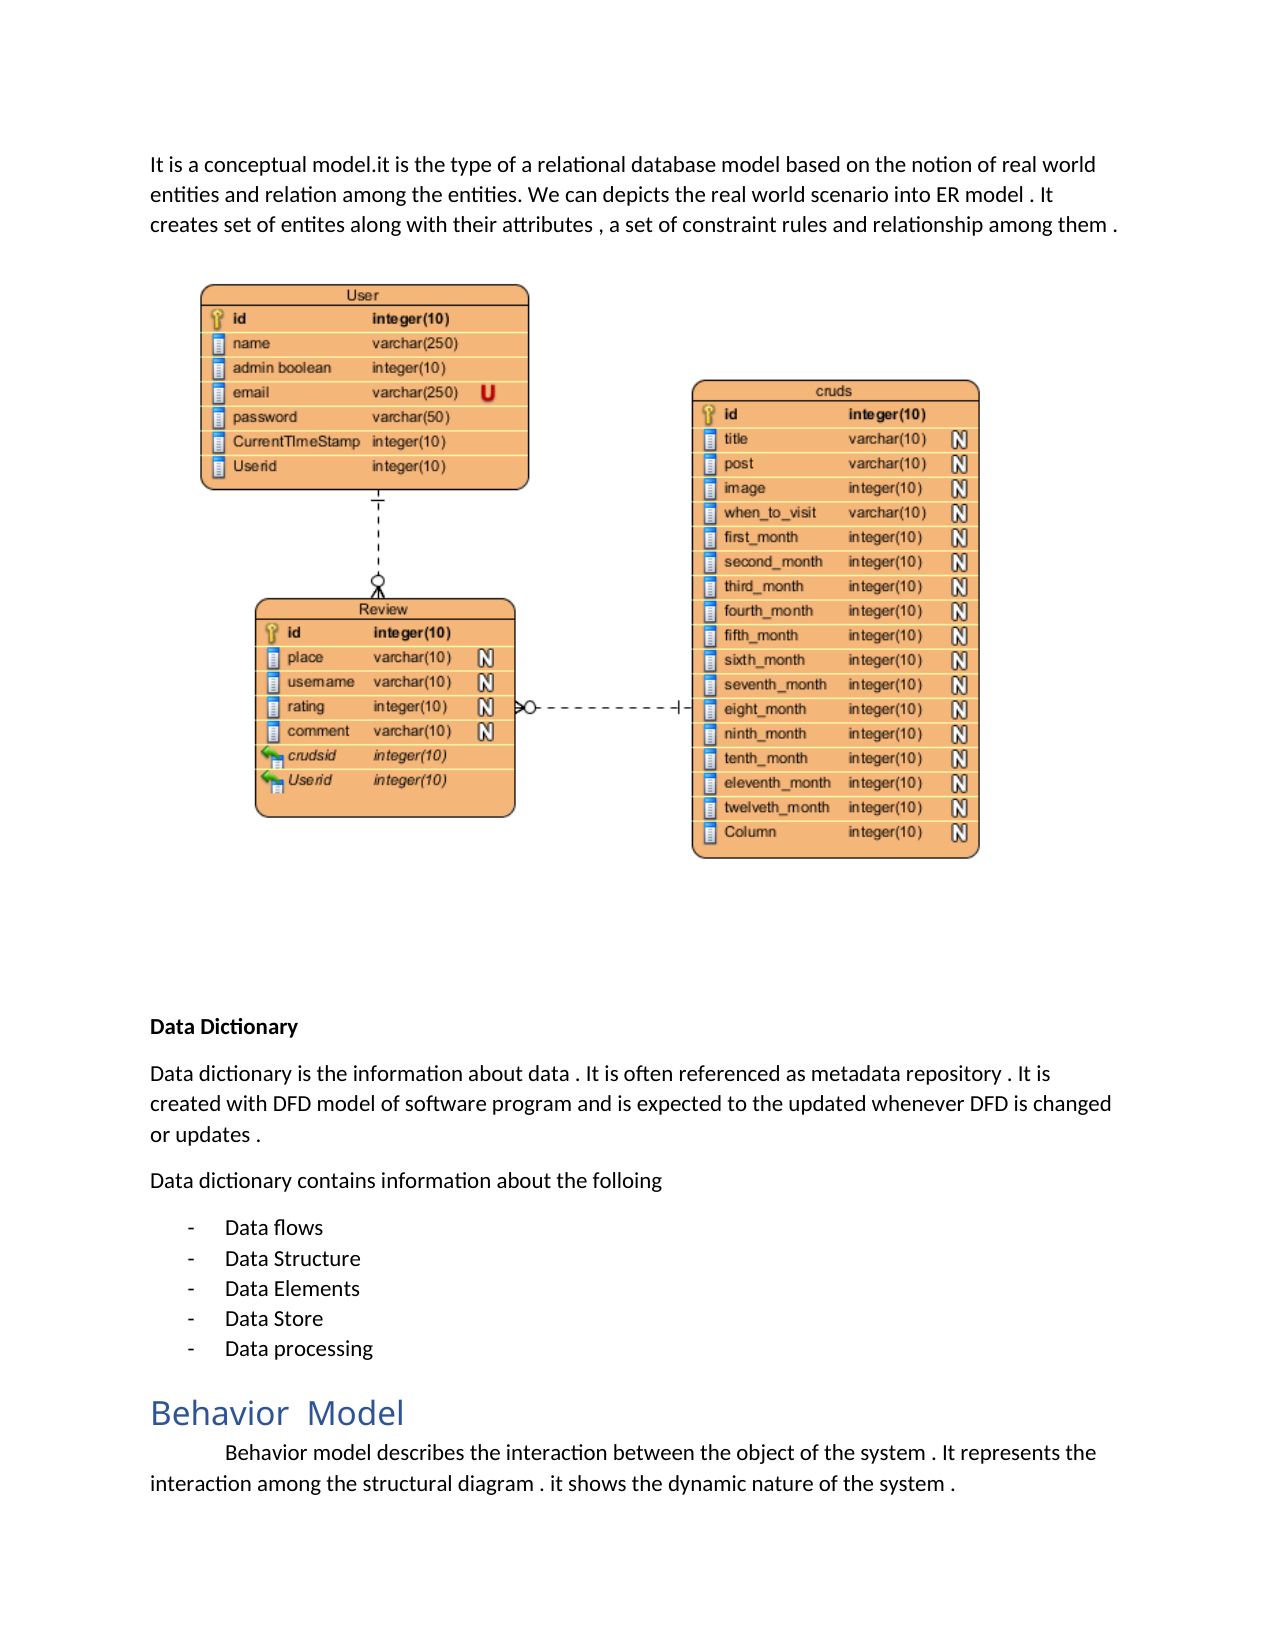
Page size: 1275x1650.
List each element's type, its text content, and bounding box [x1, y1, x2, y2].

text Behavior model describes the interaction between the object of the system . It represents the interaction among the structural diagram . it shows the dynamic nature of the system . [150, 1438, 1125, 1497]
text Data Dictionary [150, 1012, 1125, 1041]
text Data dictionary contains information about the folloing [150, 1167, 1125, 1195]
list Data processing [187, 1334, 1125, 1362]
list Data Store [187, 1304, 1125, 1332]
text It is a conceptual model.it is the type of a relational database model based on the notion of real world entities and relation among the entities. We can depicts the real world scenario into ER model . It creates set of entites along with their attributes , a set of constraint rules and relationship among them . [150, 150, 1125, 238]
picture [150, 257, 1125, 994]
list Data Elements [187, 1274, 1125, 1302]
text Data dictionary is the information about data . It is often referenced as metadata repository . It is created with DFD model of software program and is expected to the updated whenever DFD is changed or updates . [150, 1059, 1125, 1148]
list Data Structure [187, 1244, 1125, 1272]
list Data flows [187, 1213, 1125, 1242]
subtitle Behavior Model [150, 1389, 1125, 1435]
